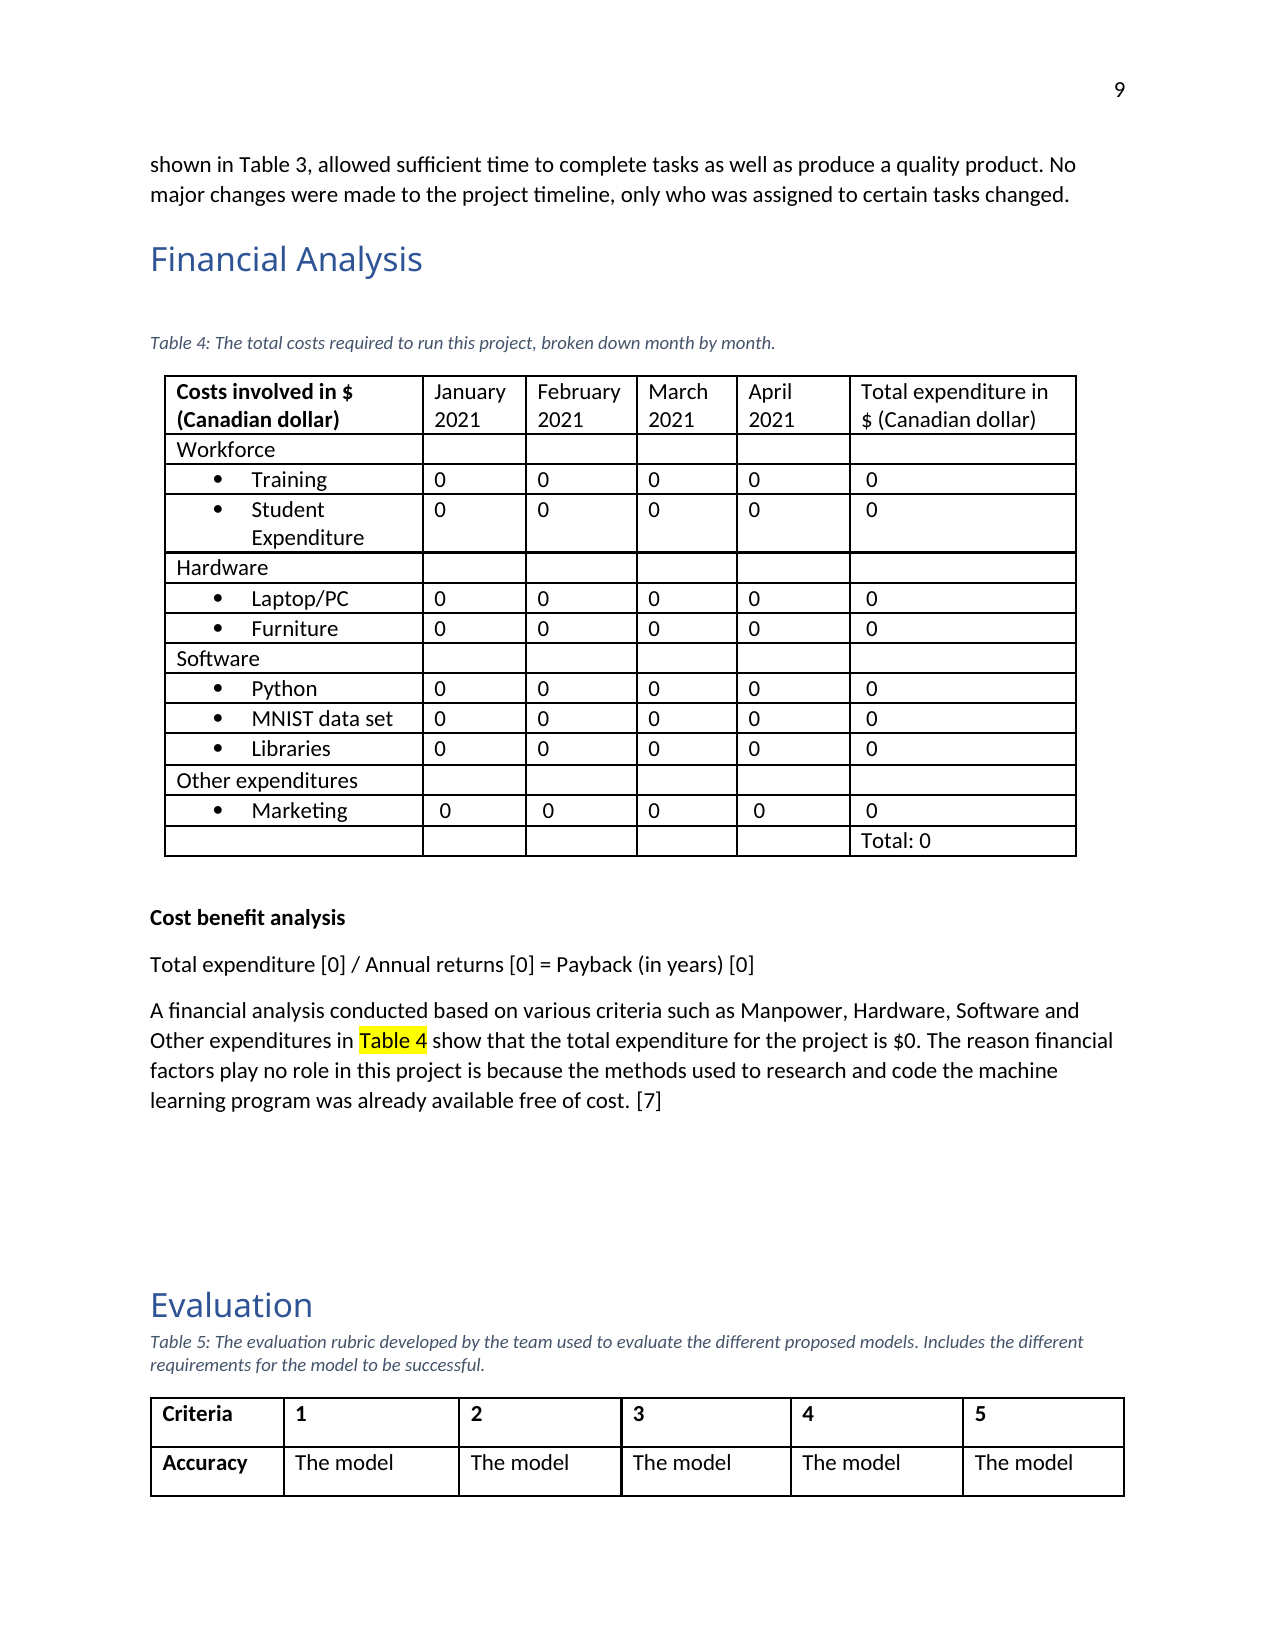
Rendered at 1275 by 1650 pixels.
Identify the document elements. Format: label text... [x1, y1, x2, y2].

table_cell 0 [527, 704, 636, 732]
table_cell [424, 644, 525, 672]
table_cell Workforce [166, 435, 422, 463]
table_cell 0 [638, 796, 736, 824]
table_cell [638, 435, 736, 463]
table_cell [738, 827, 849, 854]
table_cell [527, 644, 636, 672]
table_cell 0 [424, 495, 525, 551]
table_cell 0 [527, 734, 636, 764]
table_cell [964, 1448, 1123, 1495]
table_cell Python [166, 674, 422, 702]
table_cell 0 [738, 495, 849, 551]
table_cell [738, 554, 849, 582]
table_cell 0 [851, 796, 1075, 824]
table_cell 0 [851, 704, 1075, 732]
table_cell Furniture [166, 614, 422, 642]
table_cell [424, 827, 525, 854]
table_cell 0 [424, 584, 525, 612]
table_cell 0 [851, 614, 1075, 642]
table_cell [638, 644, 736, 672]
table_cell 0 [527, 495, 636, 551]
table_header April 2021 [738, 377, 849, 433]
table_cell Total: 0 [851, 827, 1075, 854]
table_cell [166, 827, 422, 854]
table_cell 0 [424, 734, 525, 764]
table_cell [460, 1448, 620, 1495]
table_cell [527, 554, 636, 582]
table_cell 0 [424, 614, 525, 642]
table_cell 0 [851, 465, 1075, 493]
table_cell Laptop/PC [166, 584, 422, 612]
table_cell 0 [527, 674, 636, 702]
table_cell 0 [638, 614, 736, 642]
table_cell 0 [738, 734, 849, 764]
text Total expenditure [0] / Annual returns [0] = Payback (in years) [0] [150, 950, 1125, 978]
table_cell Software [166, 644, 422, 672]
table_header January 2021 [424, 377, 525, 433]
table_cell 0 [851, 495, 1075, 551]
text A financial analysis conducted based on various criteria such as Manpower, Hardware, Software and Other expenditures in Table 4 show that the total expenditure for the project is $0. The reason financial factors play no role in this project is because the methods used to research and code the machine learning program was already available free of cost. [150, 996, 1125, 1114]
table_header Total expenditure in $ (Canadian dollar) [851, 377, 1075, 433]
table_cell 0 [424, 465, 525, 493]
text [150, 150, 1125, 208]
table_cell 0 [424, 704, 525, 732]
table_cell 0 [638, 465, 736, 493]
table_cell 0 [851, 584, 1075, 612]
table_header 5 [964, 1399, 1123, 1446]
table_header 2 [460, 1399, 620, 1446]
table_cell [792, 1448, 962, 1495]
table_cell 0 [527, 796, 636, 824]
table_cell 0 [527, 584, 636, 612]
subtitle Evaluation [150, 1282, 1125, 1327]
table_cell 0 [424, 674, 525, 702]
table_header 1 [285, 1399, 458, 1446]
table_header Costs involved in $ (Canadian dollar) [166, 377, 422, 433]
table_cell [851, 766, 1075, 794]
table_header February 2021 [527, 377, 636, 433]
table_header 3 [623, 1399, 790, 1446]
table_cell [527, 827, 636, 854]
table_cell 0 [738, 584, 849, 612]
table_cell Other expenditures [166, 766, 422, 794]
table_cell Libraries [166, 734, 422, 764]
subtitle Financial Analysis [150, 235, 1125, 281]
table_cell 0 [527, 614, 636, 642]
table_cell 0 [851, 674, 1075, 702]
table_cell [424, 554, 525, 582]
table_cell MNIST data set [166, 704, 422, 732]
table_cell 0 [638, 674, 736, 702]
table_cell 0 [851, 734, 1075, 764]
table_cell Training [166, 465, 422, 493]
table_cell 0 [738, 796, 849, 824]
table_cell 0 [424, 796, 525, 824]
table_cell Accuracy [152, 1448, 283, 1495]
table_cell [285, 1448, 458, 1495]
table_cell 0 [738, 614, 849, 642]
table_cell 0 [638, 495, 736, 551]
table_cell 0 [527, 465, 636, 493]
table_cell [638, 827, 736, 854]
table_cell 0 [638, 734, 736, 764]
table_cell [851, 644, 1075, 672]
table_cell [527, 435, 636, 463]
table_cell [623, 1448, 790, 1495]
table_cell [527, 766, 636, 794]
table_cell [424, 435, 525, 463]
table_cell Marketing [166, 796, 422, 824]
table_cell [738, 435, 849, 463]
table_cell [738, 644, 849, 672]
table_cell 0 [738, 465, 849, 493]
table_cell [851, 554, 1075, 582]
table_cell [851, 435, 1075, 463]
table_cell 0 [738, 704, 849, 732]
table_cell [638, 554, 736, 582]
table_cell [638, 766, 736, 794]
table_cell Student Expenditure [166, 495, 422, 551]
table_cell 0 [638, 704, 736, 732]
table_cell [424, 766, 525, 794]
table_header 4 [792, 1399, 962, 1446]
text Cost benefit analysis [150, 903, 1125, 931]
table_cell Hardware [166, 554, 422, 582]
table_cell 0 [638, 584, 736, 612]
table_cell 0 [738, 674, 849, 702]
table_cell [738, 766, 849, 794]
table_header Criteria [152, 1399, 283, 1446]
table_header March 2021 [638, 377, 736, 433]
